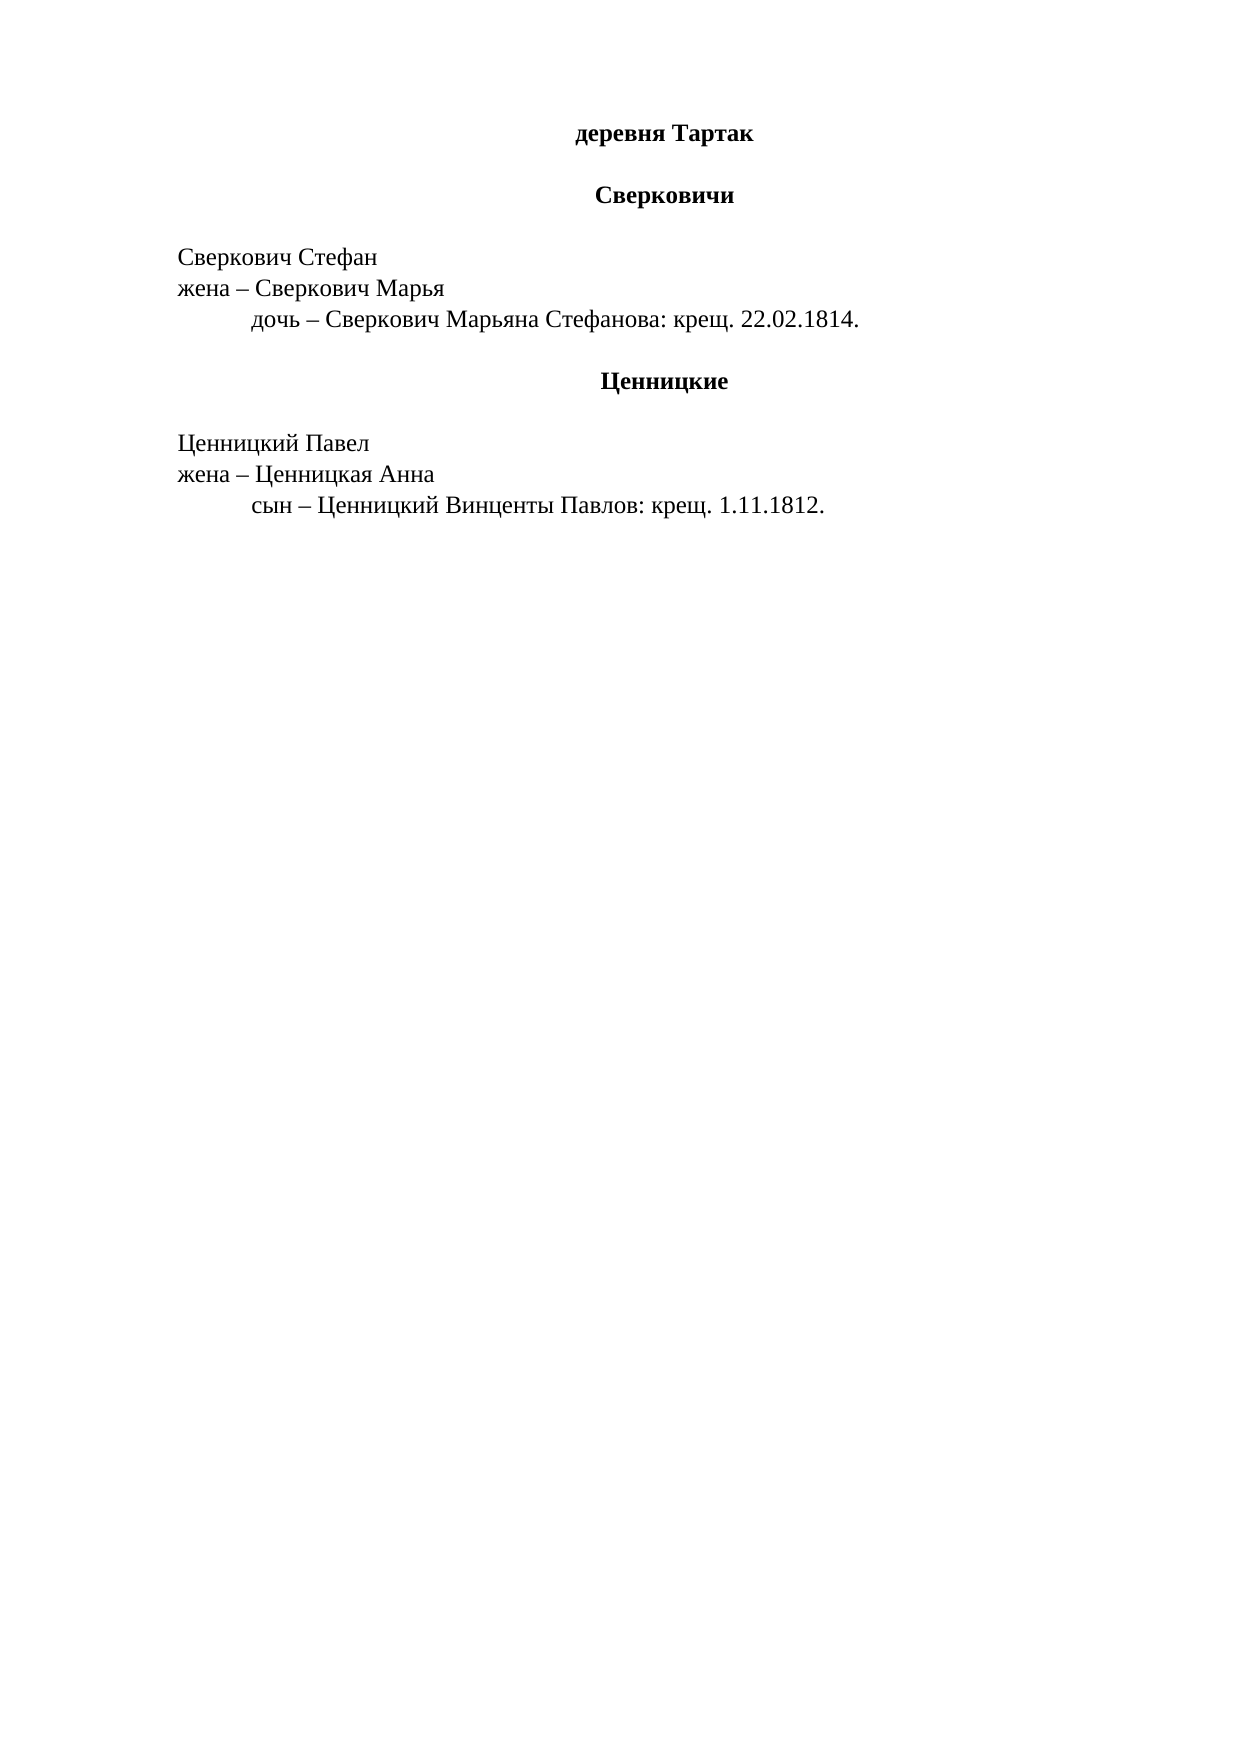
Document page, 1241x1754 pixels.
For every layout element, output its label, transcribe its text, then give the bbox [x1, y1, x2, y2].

text жена – Сверкович Марья [177, 273, 1152, 302]
text сын – Ценницкий Винценты Павлов: крещ. 1.11.1812. [177, 491, 1152, 519]
text дочь – Сверкович Марьяна Стефанова: крещ. 22.02.1814. [177, 304, 1152, 333]
text Ценницкие [177, 366, 1152, 395]
text деревня Тартак [177, 118, 1152, 147]
text Ценницкий Павел [177, 428, 1152, 457]
text Сверкович Стефан [177, 242, 1152, 271]
text Сверковичи [177, 180, 1152, 209]
text жена – Ценницкая Анна [177, 459, 1152, 488]
